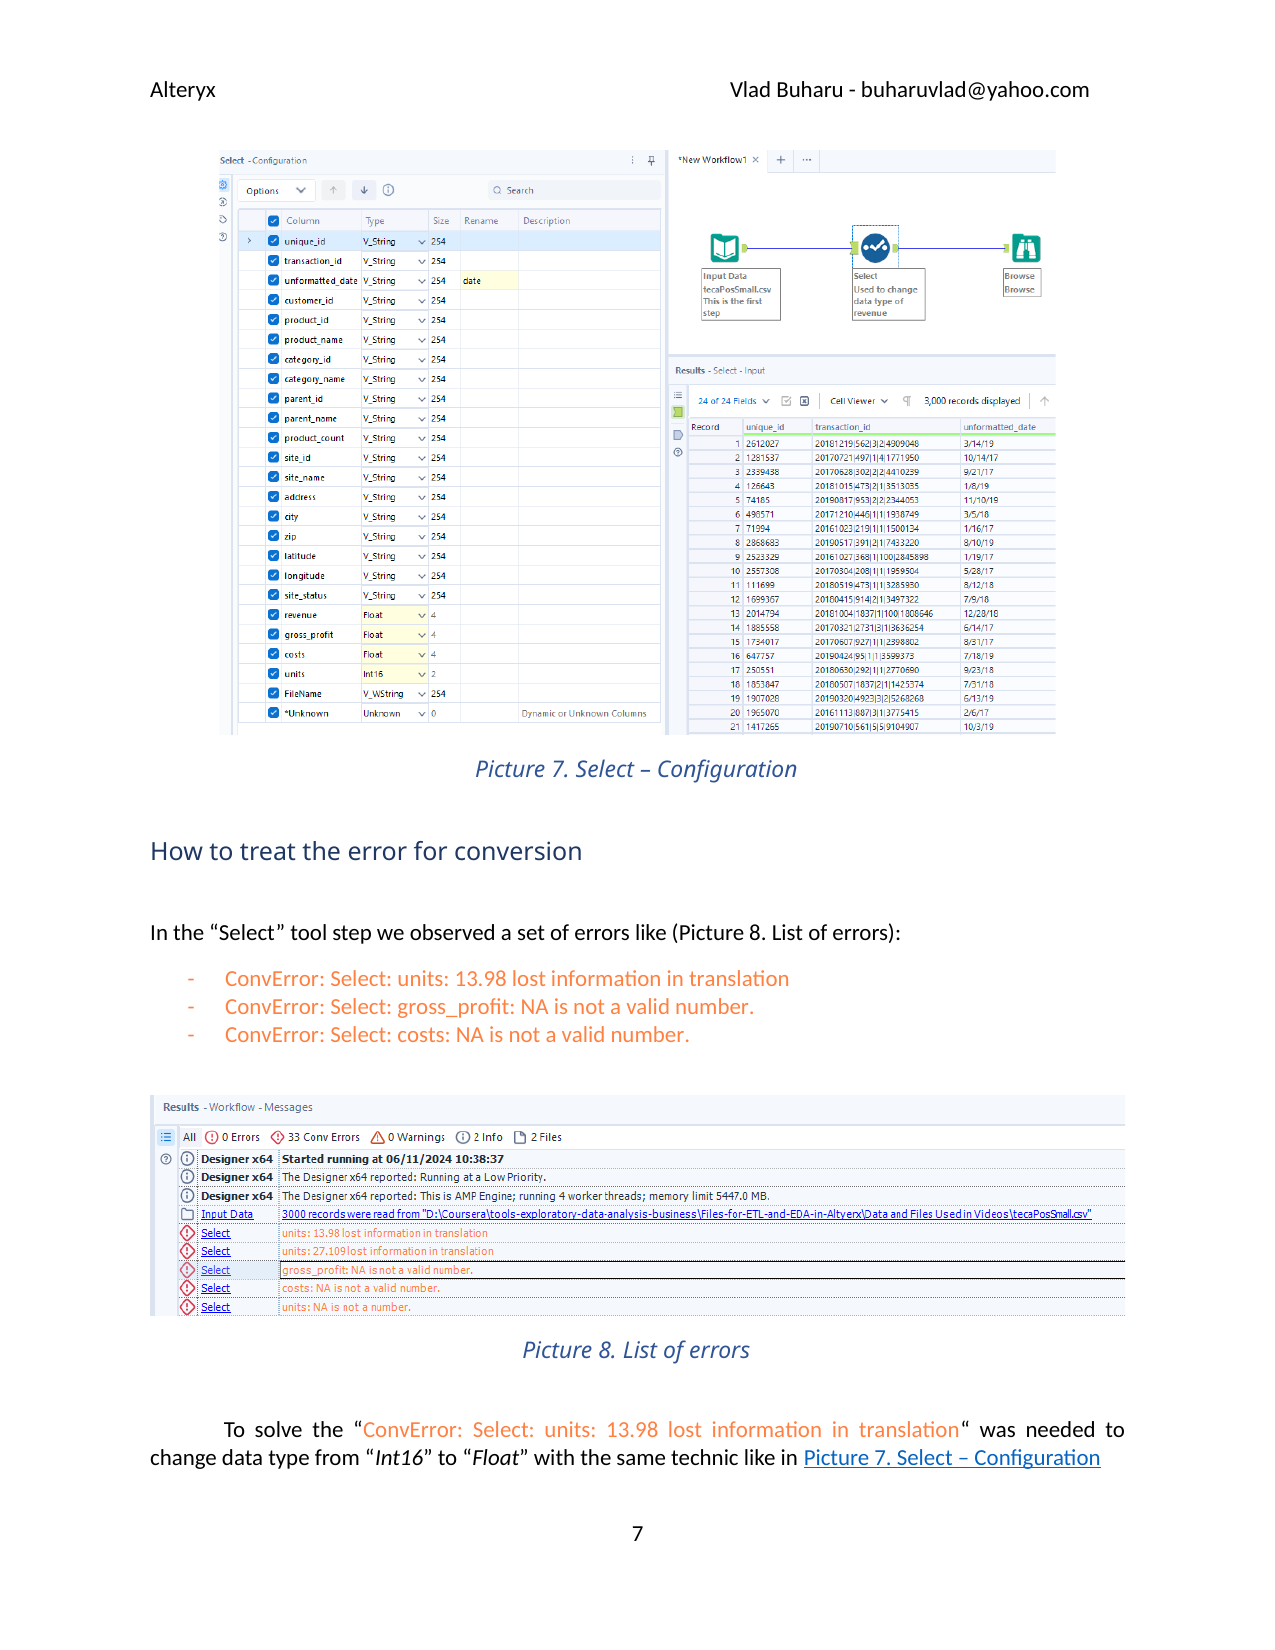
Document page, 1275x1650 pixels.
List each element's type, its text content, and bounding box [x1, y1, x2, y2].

subtitle Picture 7. Select – Configuration [150, 753, 1125, 784]
list ConvError: Select: gross_profit: NA is not a valid number. [187, 992, 1125, 1021]
list ConvError: Select: units: 13.98 lost information in translation [187, 964, 1125, 992]
text In the “Select” tool step we observed a set of errors like (Picture 8. List of errors): [150, 918, 1125, 946]
picture [219, 150, 1056, 735]
list ConvError: Select: costs: NA is not a valid number. [187, 1021, 1125, 1048]
picture [150, 1095, 1125, 1316]
subtitle Picture 8. List of errors [150, 1334, 1125, 1366]
text To solve the “ConvError: Select: units: 13.98 lost information in translation“ was needed to change data type from “Int16” to “Float” with the same technic like in Picture 7. Select – Configuration [150, 1415, 1125, 1471]
subtitle How to treat the error for conversion [150, 834, 1125, 868]
